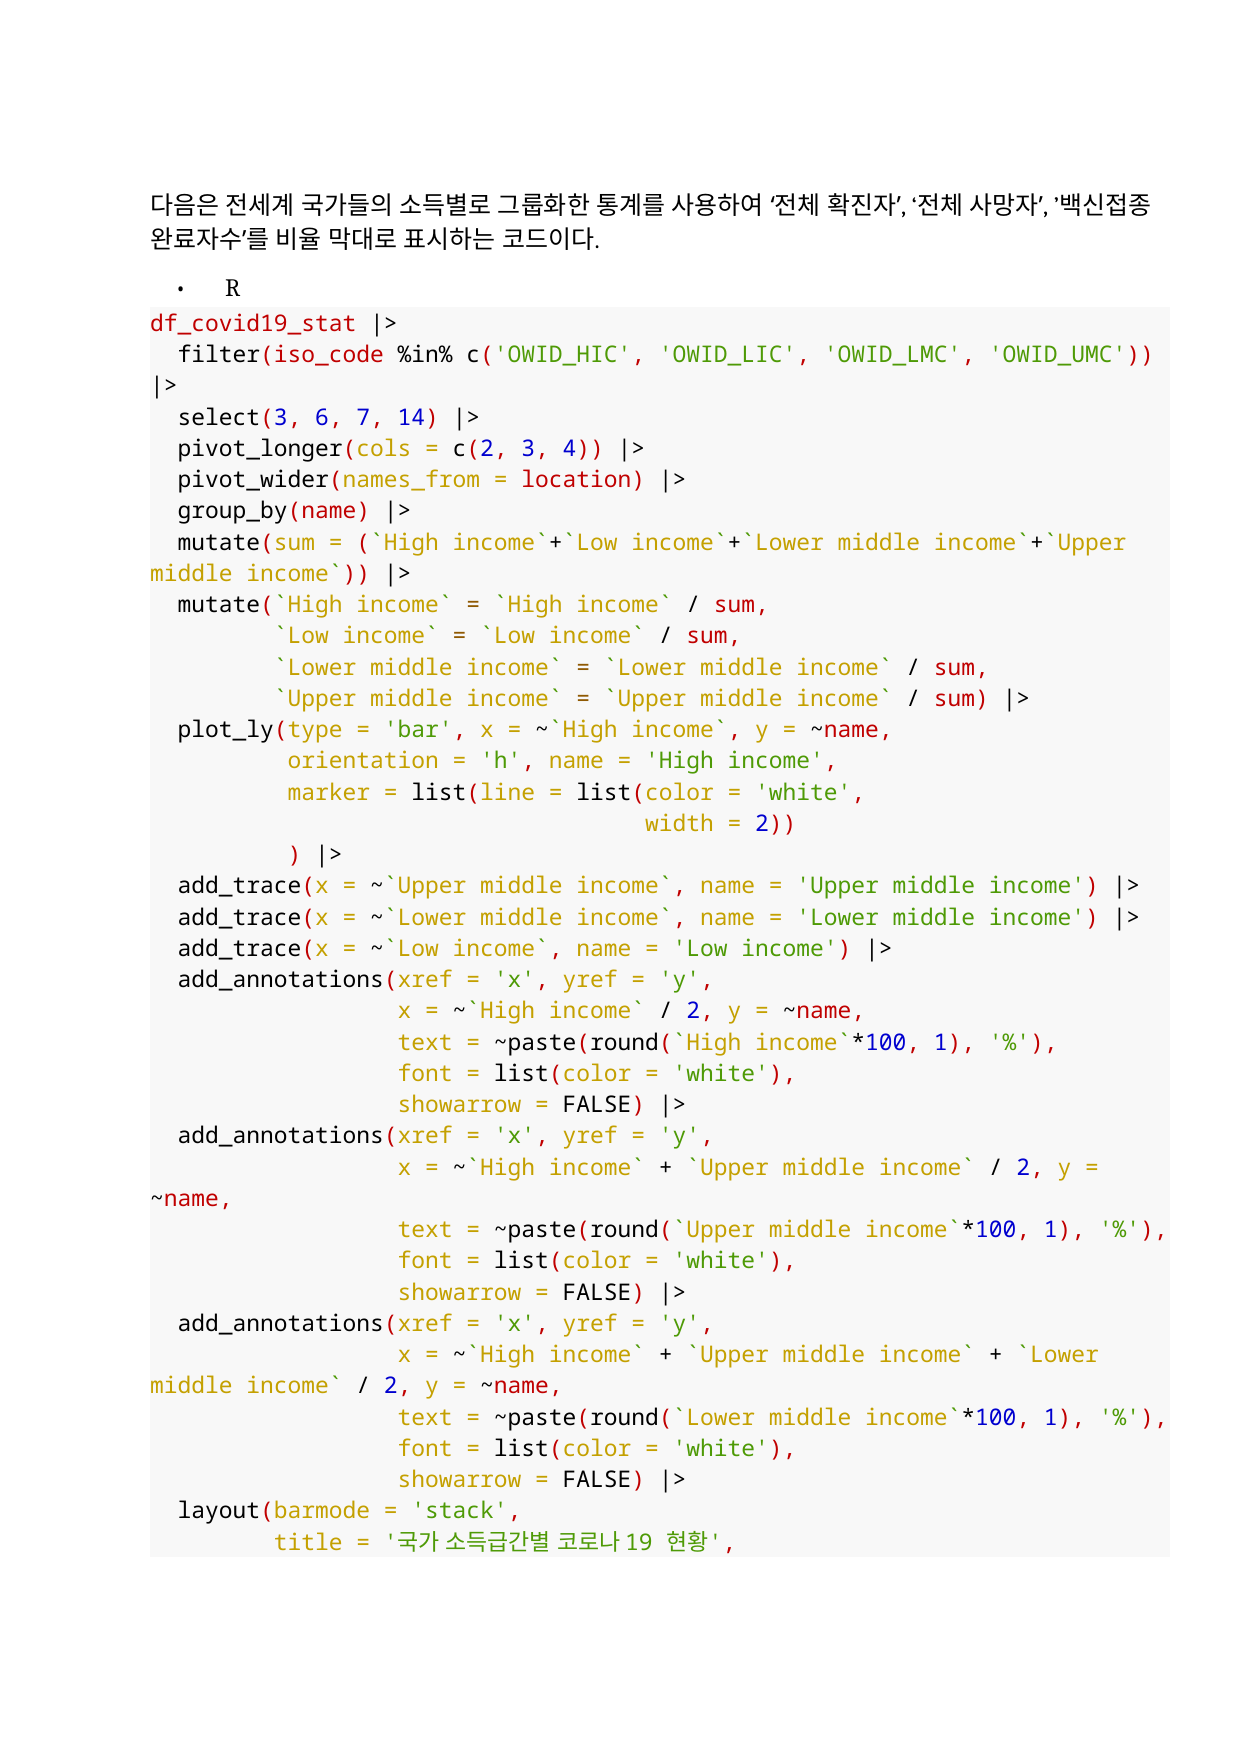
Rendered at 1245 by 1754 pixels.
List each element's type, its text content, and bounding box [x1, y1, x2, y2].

text 다음은 전세계 국가들의 소득별로 그룹화한 통계를 사용하여 ‘전체 확진자’, ‘전체 사망자’, ’백신접종완료자수’를 비율 막대로 표시하는 코드이다. [150, 187, 1170, 256]
list R [175, 274, 1170, 303]
